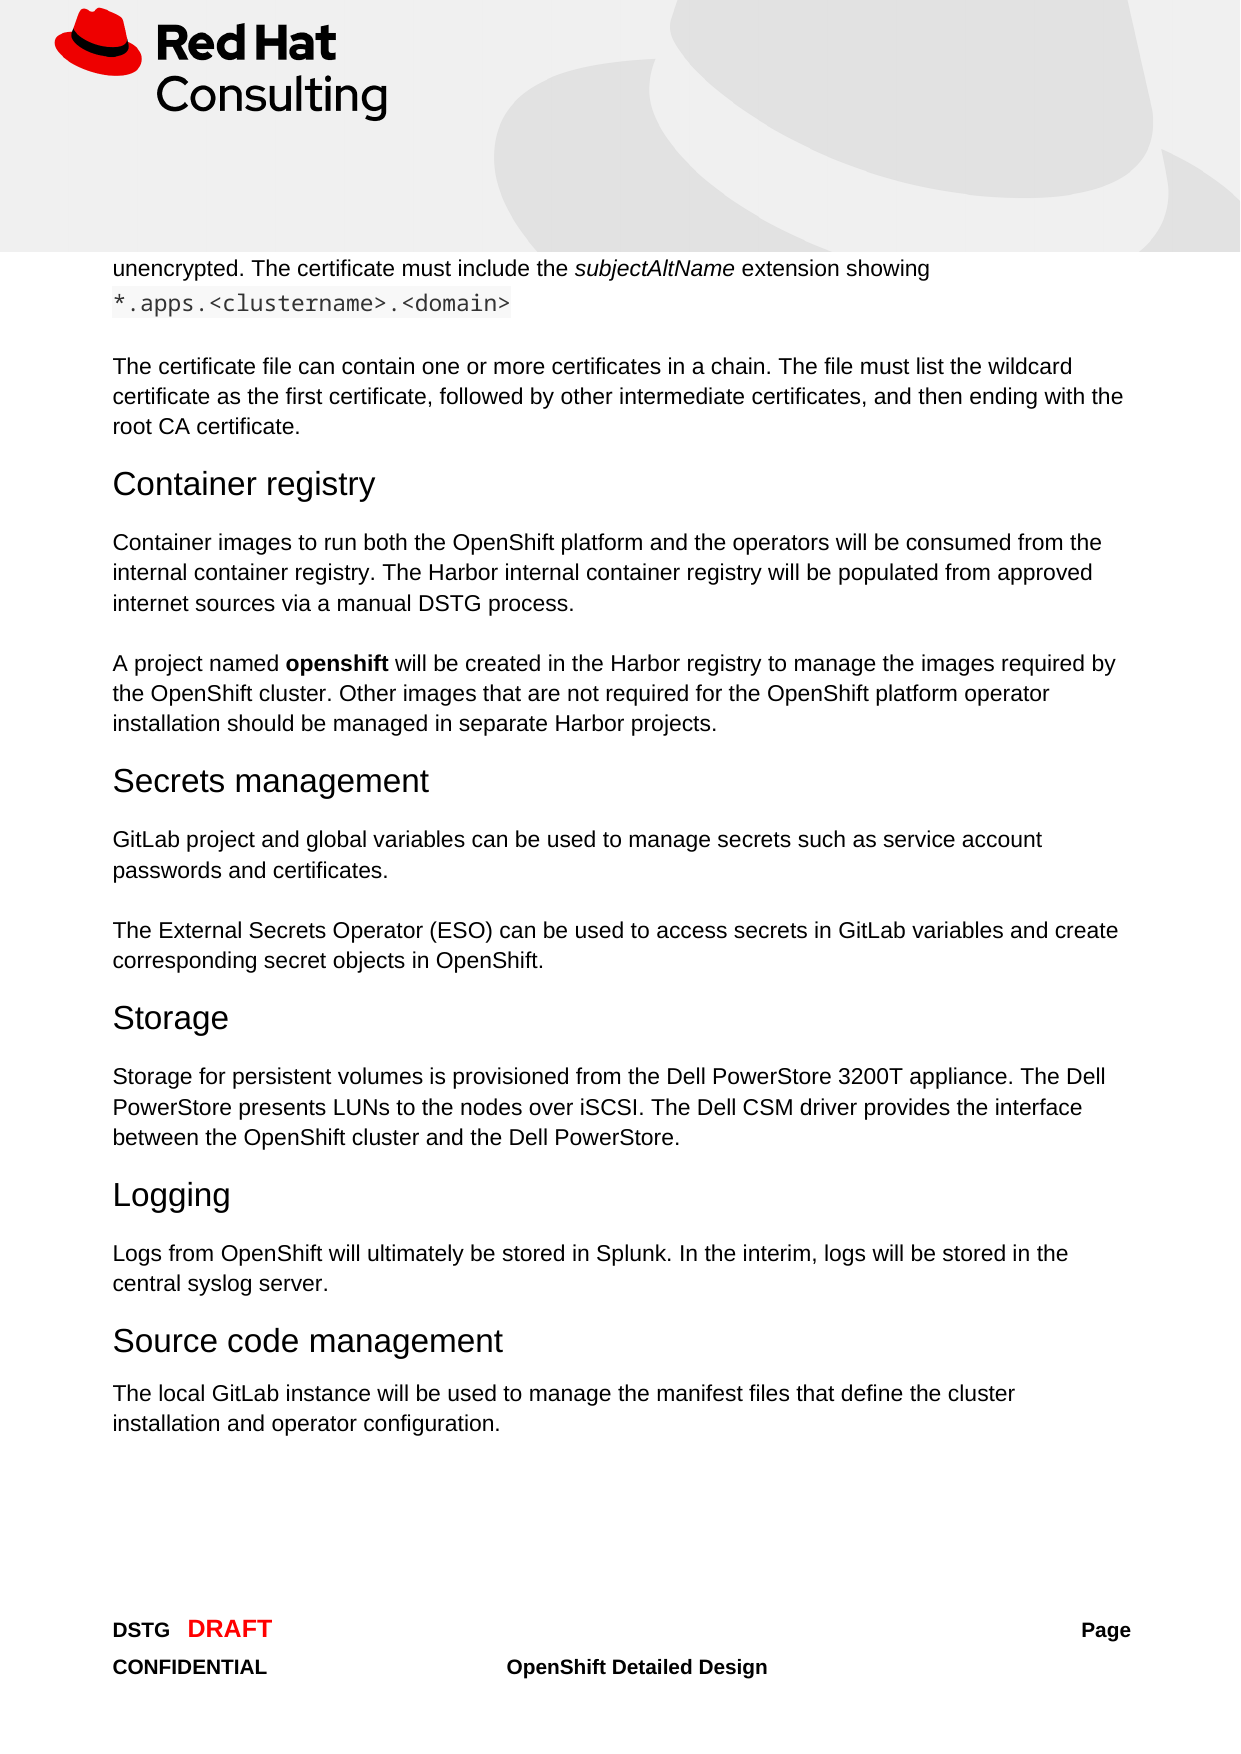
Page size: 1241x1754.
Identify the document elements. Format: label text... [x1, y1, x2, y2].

text The local GitLab instance will be used to manage the manifest files that define the cluster installation and operator configuration. [112, 1380, 1128, 1437]
text A project named openshift will be created in the Harbor registry to manage the images required by the OpenShift cluster. Other images that are not required for the OpenShift platform operator installation should be managed in separate Harbor projects. [112, 650, 1128, 737]
text The certificate file can contain one or more certificates in a chain. The file must list the wildcard certificate as the first certificate, followed by other intermediate certificates, and then ending with the root CA certificate. [112, 353, 1128, 439]
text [112, 158, 1128, 318]
text The External Secrets Operator (ESO) can be used to access secrets in GitLab variables and create corresponding secret objects in OpenShift. [112, 917, 1128, 973]
text GitLab project and global variables can be used to manage secrets such as service account passwords and certificates. [112, 826, 1128, 883]
picture [0, 0, 1241, 252]
subtitle Source code management [112, 1321, 1128, 1359]
subtitle Secrets management [112, 761, 1128, 800]
text Storage for persistent volumes is provisioned from the Dell PowerStore 3200T appliance. The Dell PowerStore presents LUNs to the nodes over iSCSI. The Dell CSM driver provides the interface between the OpenShift cluster and the Dell PowerStore. [112, 1063, 1128, 1150]
text Container images to run both the OpenShift platform and the operators will be consumed from the internal container registry. The Harbor internal container registry will be populated from approved internet sources via a manual DSTG process. [112, 529, 1128, 616]
subtitle Container registry [112, 464, 1128, 502]
text Logs from OpenShift will ultimately be stored in Splunk. In the interim, logs will be stored in the central syslog server. [112, 1240, 1128, 1296]
subtitle Storage [112, 998, 1128, 1037]
subtitle Logging [112, 1175, 1128, 1213]
